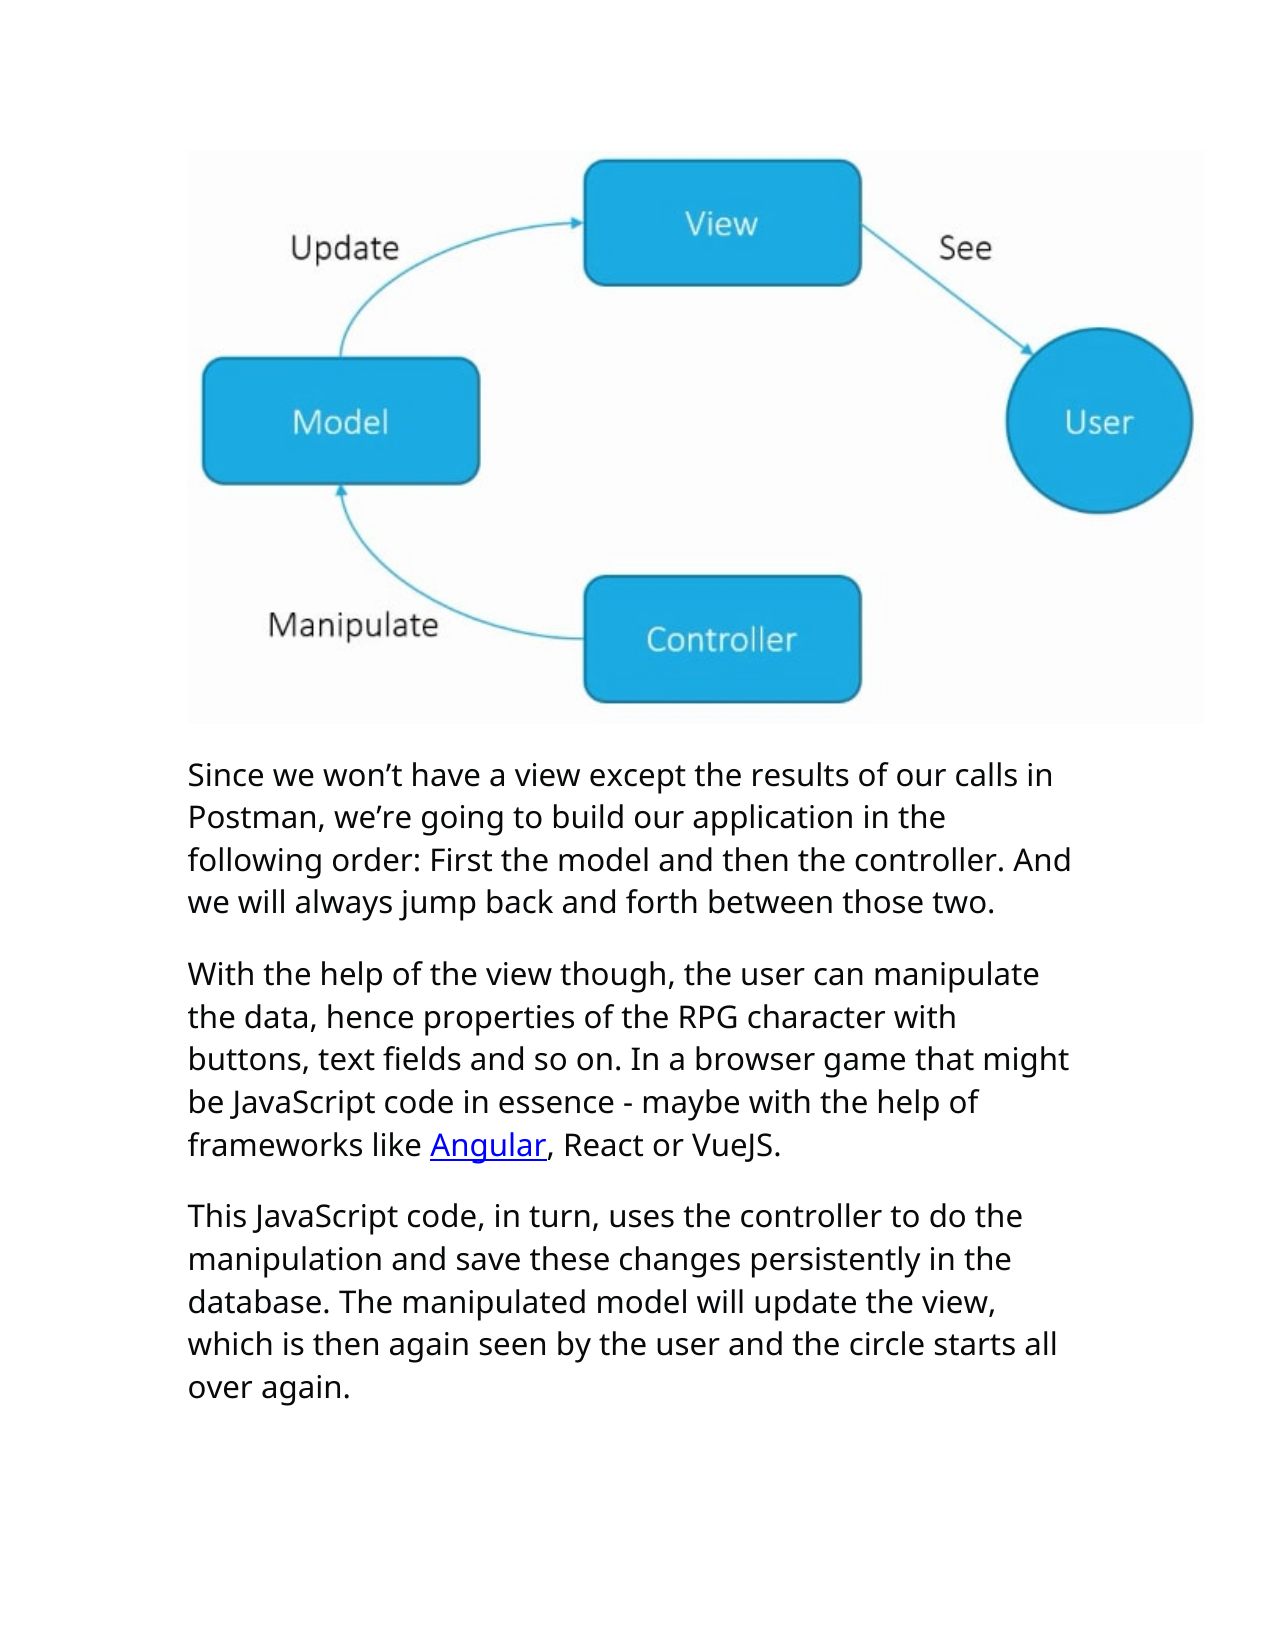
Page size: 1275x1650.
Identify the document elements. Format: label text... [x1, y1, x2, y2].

text This JavaScript code, in turn, uses the controller to do the manipulation and save these changes persistently in the database. The manipulated model will update the view, which is then again seen by the user and the circle starts all over again. [187, 1194, 1087, 1407]
text Since we won’t have a view except the results of our calls in Postman, we’re going to build our application in the following order: First the model and then the controller. And we will always jump back and forth between those two. [187, 753, 1087, 923]
text With the help of the view though, the user can manipulate the data, hence properties of the RPG character with buttons, text fields and so on. In a browser game that might be JavaScript code in essence - maybe with the help of frameworks like Angular, React or VueJS. [187, 952, 1087, 1165]
picture [187, 150, 1205, 724]
